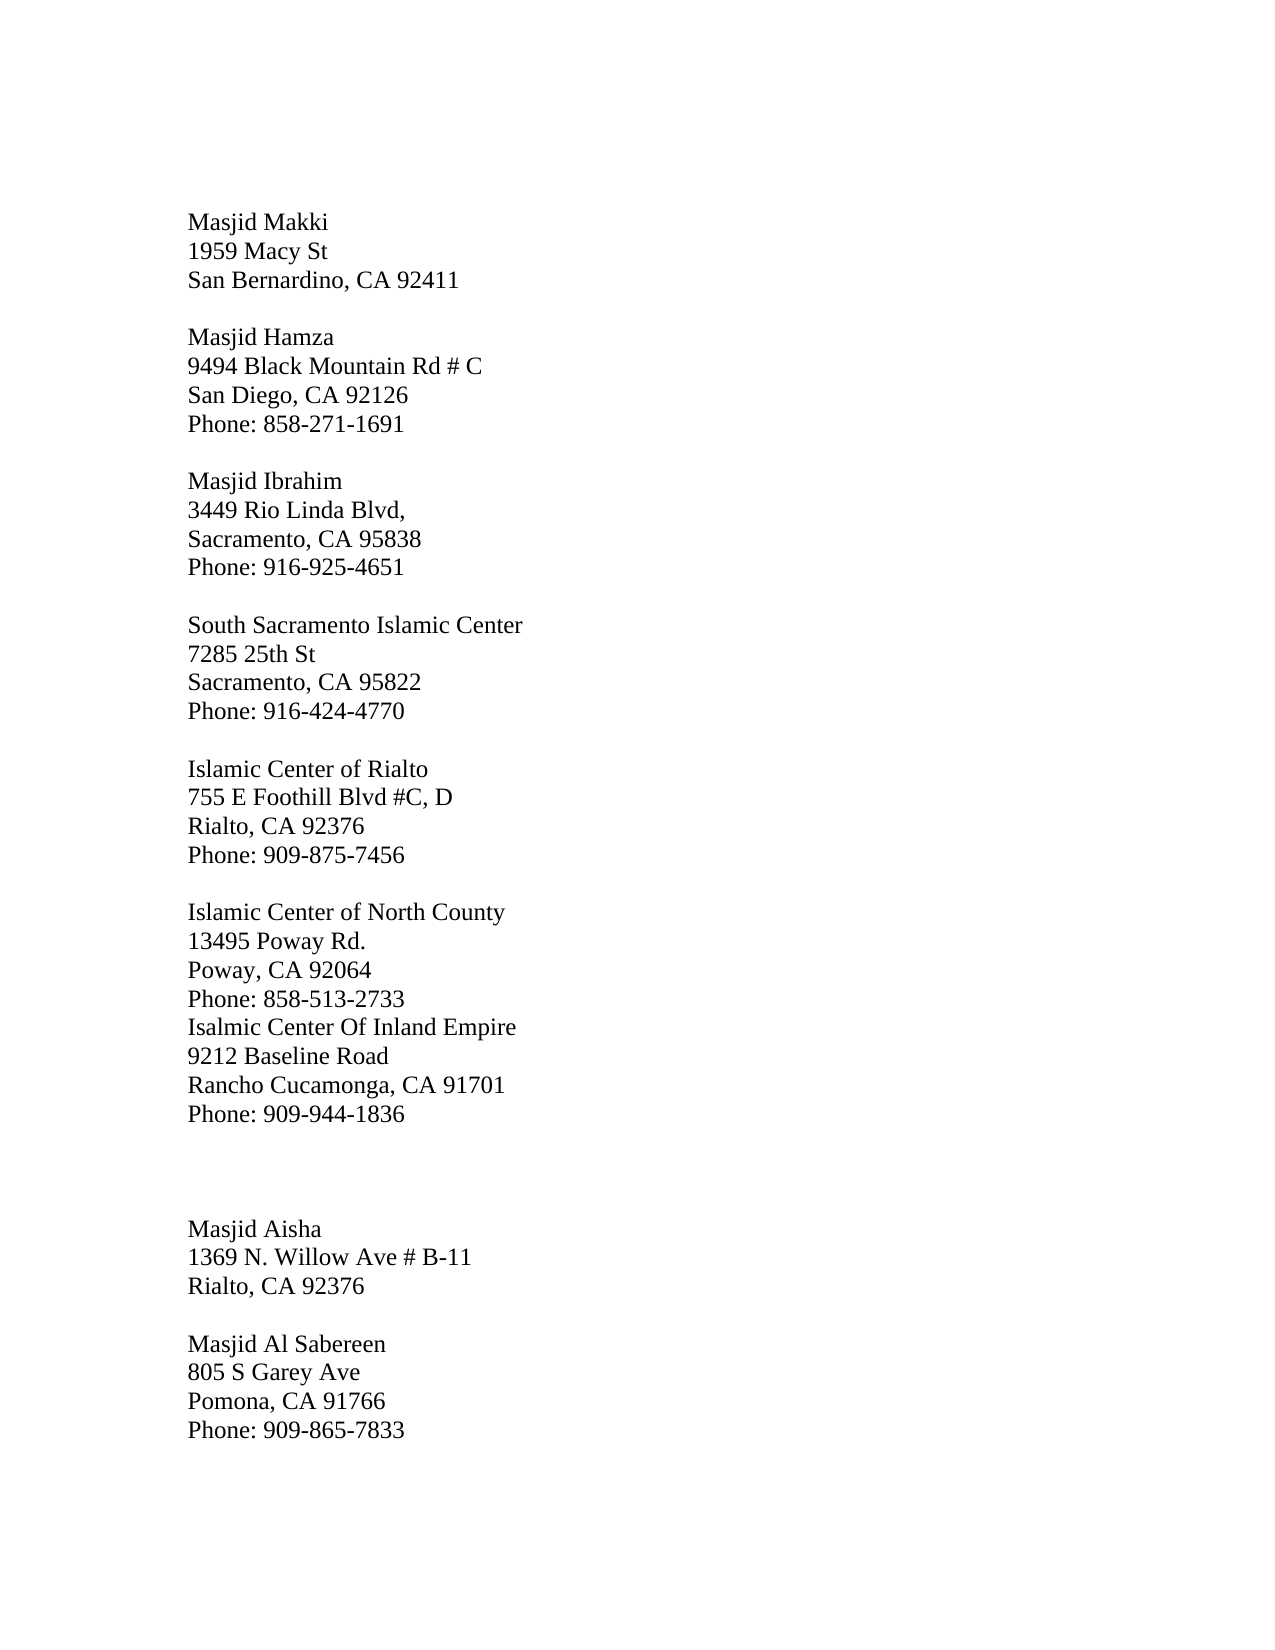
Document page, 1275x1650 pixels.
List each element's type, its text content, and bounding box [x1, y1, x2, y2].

text 1959 Macy St [187, 236, 1087, 265]
text Phone: 909-875-7456 [187, 840, 1087, 869]
text Masjid Hamza [187, 322, 1087, 351]
text 3449 Rio Linda Blvd, [187, 495, 1087, 524]
text Islamic Center of North County [187, 897, 1087, 926]
text 13495 Poway Rd. [187, 926, 1087, 955]
text 755 E Foothill Blvd #C, D [187, 782, 1087, 811]
text Phone: 916-925-4651 [187, 552, 1087, 581]
text South Sacramento Islamic Center [187, 610, 1087, 639]
text Masjid Aisha [187, 1214, 1087, 1242]
text Masjid Makki [187, 207, 1087, 236]
text Phone: 909-865-7833 [187, 1415, 1087, 1444]
text Poway, CA 92064 [187, 955, 1087, 984]
text Sacramento, CA 95838 [187, 524, 1087, 552]
text Phone: 909-944-1836 [187, 1099, 1087, 1127]
text Masjid Ibrahim [187, 466, 1087, 495]
text Isalmic Center Of Inland Empire [187, 1012, 1087, 1041]
text Masjid Al Sabereen [187, 1329, 1087, 1357]
text 1369 N. Willow Ave # B-11 [187, 1242, 1087, 1271]
text Rialto, CA 92376 [187, 811, 1087, 840]
text 805 S Garey Ave [187, 1357, 1087, 1386]
text Islamic Center of Rialto [187, 754, 1087, 782]
text 9212 Baseline Road [187, 1041, 1087, 1070]
text Rialto, CA 92376 [187, 1271, 1087, 1300]
text Phone: 858-513-2733 [187, 984, 1087, 1012]
text Pomona, CA 91766 [187, 1386, 1087, 1415]
text San Bernardino, CA 92411 [187, 265, 1087, 294]
text 9494 Black Mountain Rd # C [187, 351, 1087, 380]
text Phone: 858-271-1691 [187, 409, 1087, 437]
text San Diego, CA 92126 [187, 380, 1087, 409]
text 7285 25th St [187, 639, 1087, 667]
text Sacramento, CA 95822 [187, 667, 1087, 696]
text Rancho Cucamonga, CA 91701 [187, 1070, 1087, 1099]
text Phone: 916-424-4770 [187, 696, 1087, 725]
